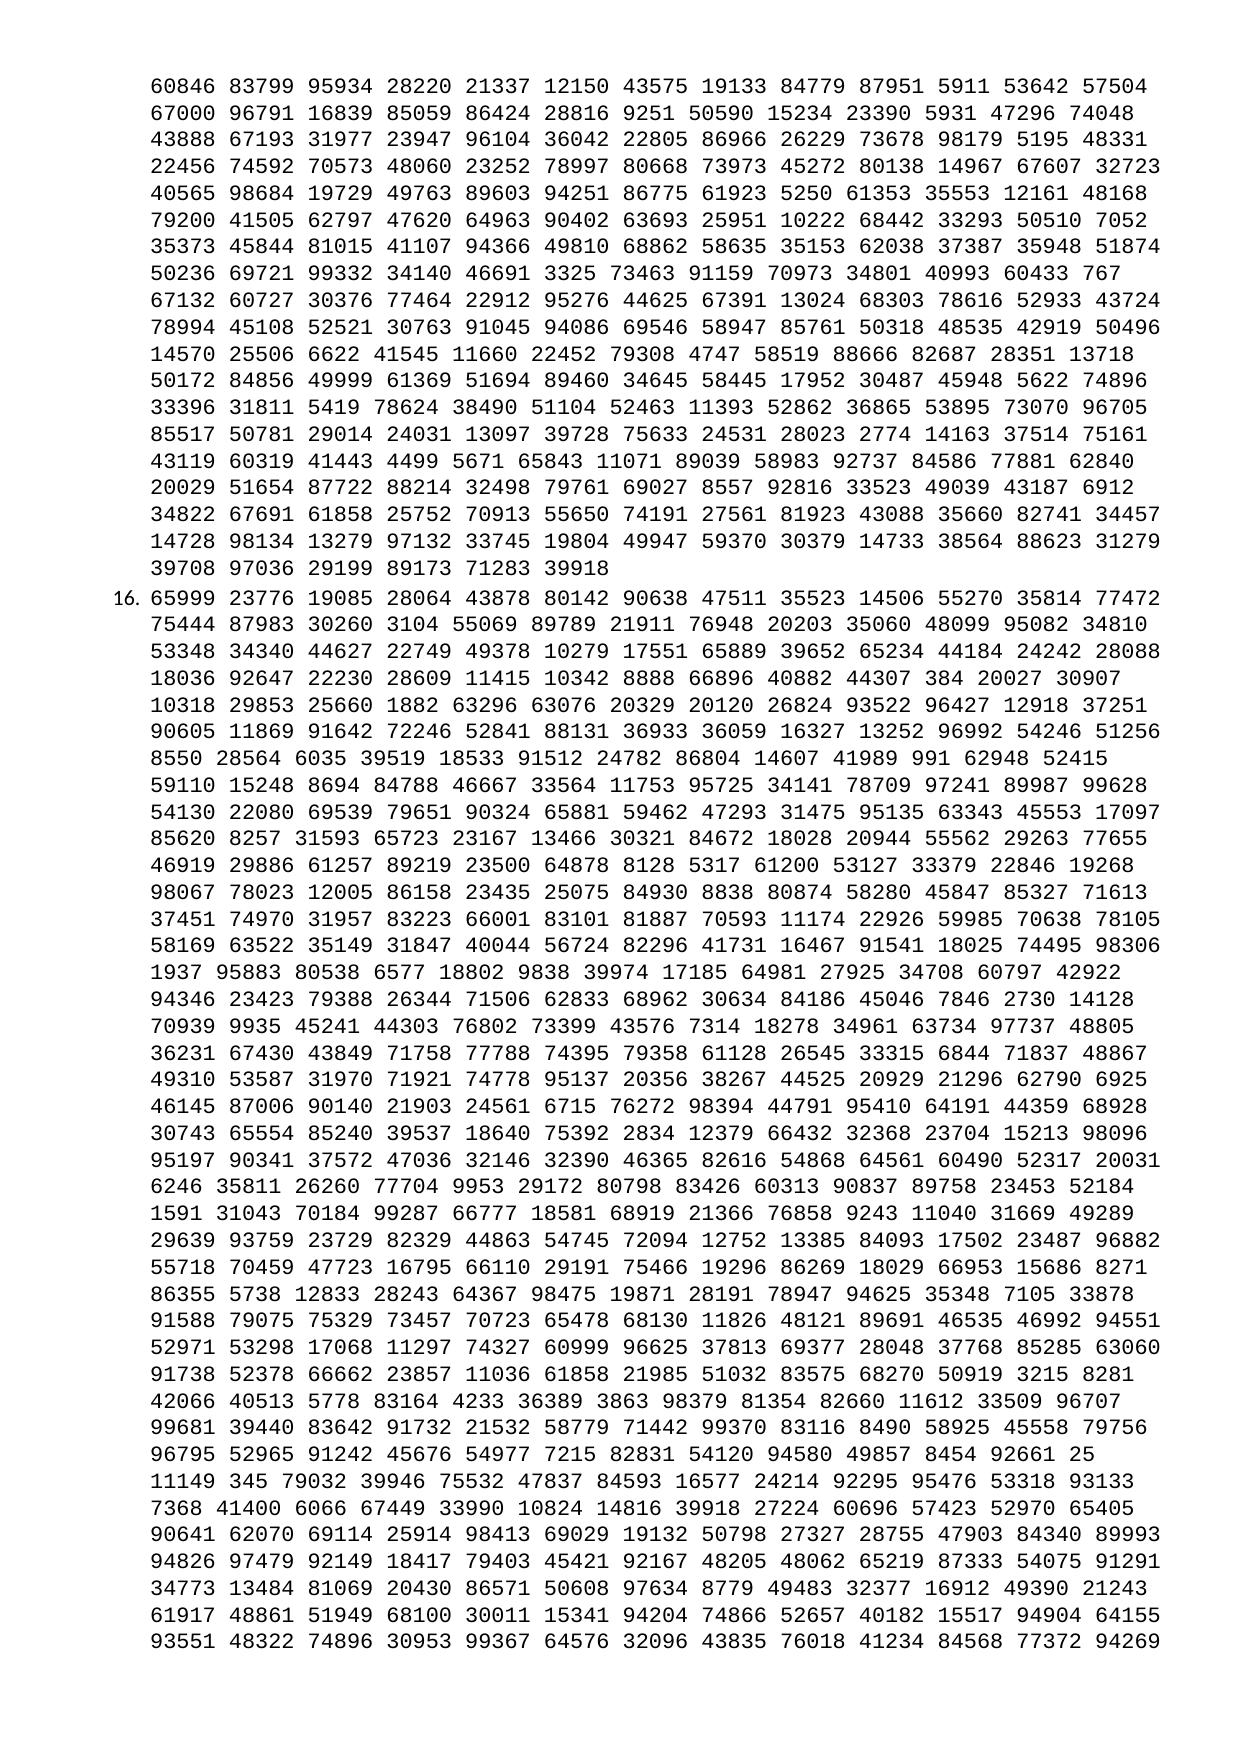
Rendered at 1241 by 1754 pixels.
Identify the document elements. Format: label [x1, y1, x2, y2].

list [112, 584, 1165, 1656]
list [112, 75, 1165, 582]
